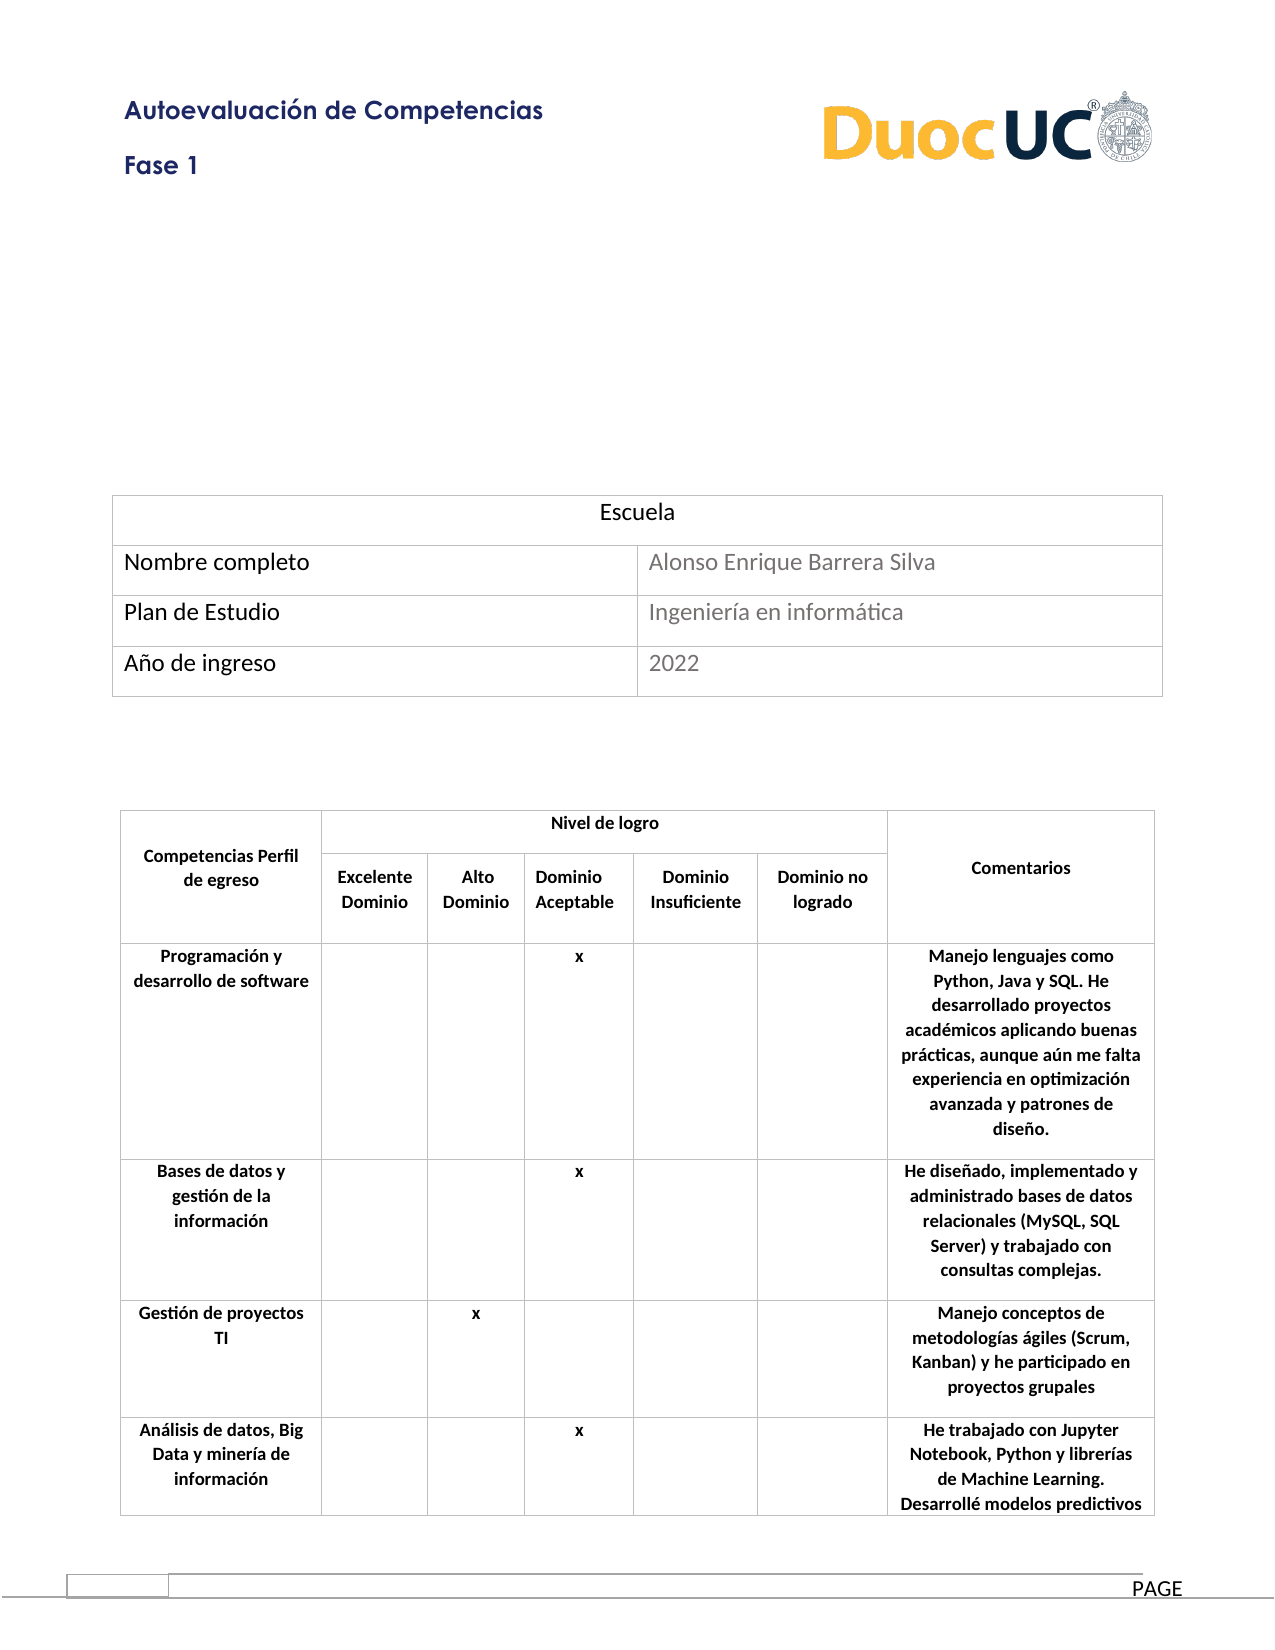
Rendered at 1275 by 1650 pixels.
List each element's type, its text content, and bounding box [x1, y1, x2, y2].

table_cell [758, 944, 887, 1159]
table_cell [758, 1418, 887, 1515]
table_header Nivel de logro [322, 811, 887, 852]
table_cell Año de ingreso [113, 647, 637, 696]
picture [824, 91, 1152, 162]
table_cell Dominio Insuficiente [634, 854, 757, 943]
table_cell Nombre completo [113, 546, 637, 595]
table_cell [634, 944, 757, 1159]
table_cell [634, 1418, 757, 1515]
table_header Escuela [113, 496, 1162, 545]
table_cell [758, 1301, 887, 1417]
table_cell [634, 1301, 757, 1417]
table_cell He trabajado con Jupyter Notebook, Python y librerías de Machine Learning. Desarrollé modelos predictivos (XGBoost, Gradient Boosting) [888, 1418, 1154, 1515]
table_cell [525, 1301, 633, 1417]
table_cell [428, 944, 524, 1159]
table_header Comentarios [888, 811, 1154, 943]
table_cell [758, 1160, 887, 1300]
table_cell Plan de Estudio [113, 596, 637, 646]
table_cell [322, 1418, 427, 1515]
table_cell Bases de datos y gestión de la información [121, 1160, 321, 1300]
table_cell Gestión de proyectos TI [121, 1301, 321, 1417]
table_cell Análisis de datos, Big Data y minería de información [121, 1418, 321, 1515]
table_cell x [428, 1301, 524, 1417]
table_cell [322, 944, 427, 1159]
table_cell [322, 1160, 427, 1300]
table_cell Manejo lenguajes como Python, Java y SQL. He desarrollado proyectos académicos aplicando buenas prácticas, aunque aún me falta experiencia en optimización avanzada y patrones de diseño. [888, 944, 1154, 1159]
table_cell [428, 1160, 524, 1300]
table_cell Alonso Enrique Barrera Silva [638, 546, 1162, 595]
table_cell Programación y desarrollo de software [121, 944, 321, 1159]
table_cell 2022 [638, 647, 1162, 696]
table_cell Excelente Dominio [322, 854, 427, 943]
table_cell x [525, 1160, 633, 1300]
table_cell Dominio no logrado [758, 854, 887, 943]
table_cell x [525, 944, 633, 1159]
table_cell [322, 1301, 427, 1417]
table_cell [428, 1418, 524, 1515]
table_cell Alto Dominio [428, 854, 524, 943]
table_cell Ingeniería en informática [638, 596, 1162, 646]
table_cell [634, 1160, 757, 1300]
table_header Competencias Perfil de egreso [121, 811, 321, 943]
table_cell He diseñado, implementado y administrado bases de datos relacionales (MySQL, SQL Server) y trabajado con consultas complejas. [888, 1160, 1154, 1300]
table_cell Dominio Aceptable [525, 854, 633, 943]
table_cell Manejo conceptos de metodologías ágiles (Scrum, Kanban) y he participado en proyectos grupales [888, 1301, 1154, 1417]
table_cell x [525, 1418, 633, 1515]
